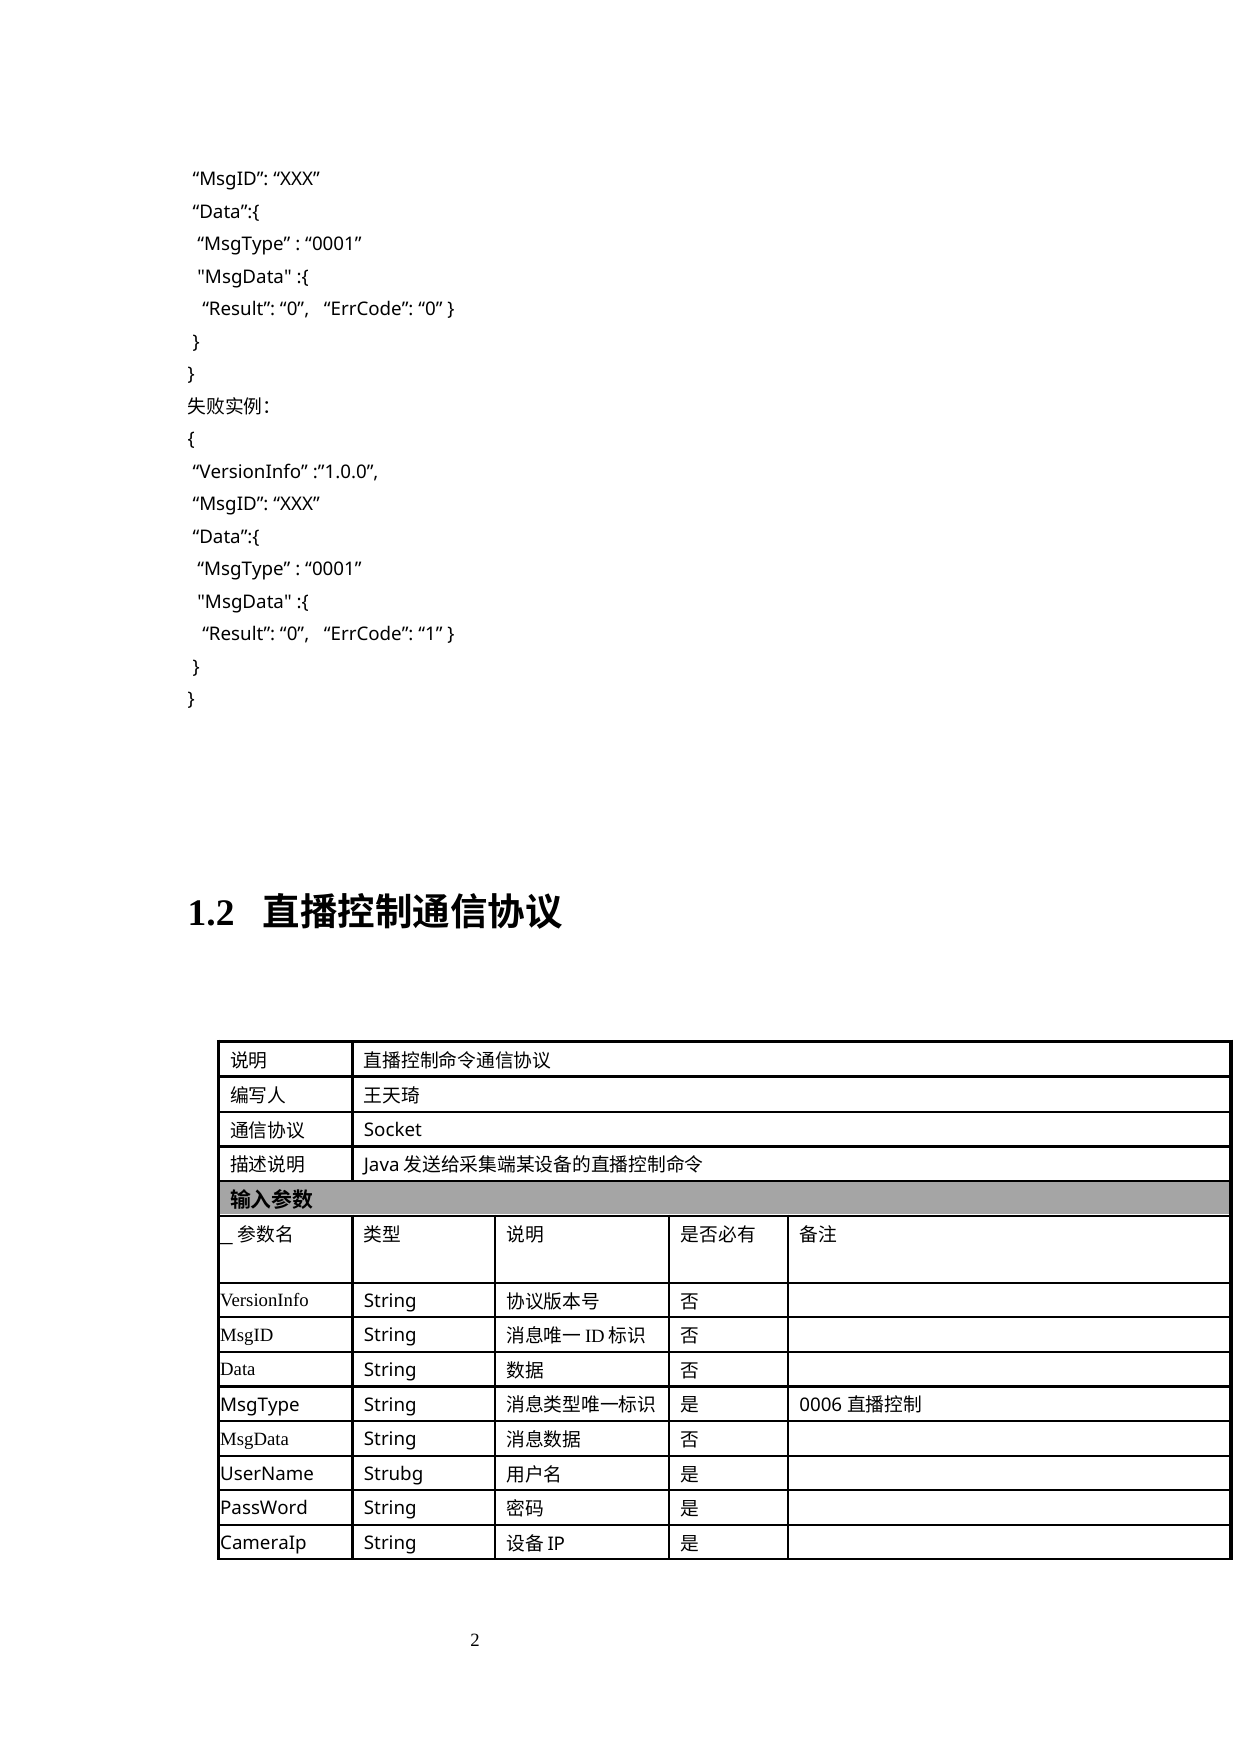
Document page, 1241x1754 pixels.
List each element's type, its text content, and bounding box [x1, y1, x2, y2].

table_cell 用户名 [496, 1457, 668, 1489]
table_cell 消息唯一ID标识 [496, 1318, 668, 1351]
text { [187, 422, 1053, 454]
table_cell 设备IP [496, 1526, 668, 1558]
table_cell 协议版本号 [496, 1284, 668, 1316]
text “Data”:{ [187, 519, 1053, 552]
table_cell 数据 [496, 1353, 668, 1385]
table_cell _ 参数名 [220, 1217, 351, 1282]
text “Result”: “0”, “ErrCode”: “0” } [187, 292, 1053, 324]
table_cell 是 [670, 1526, 787, 1558]
text “MsgID”: “XXX” [187, 487, 1053, 519]
table_cell String [354, 1388, 494, 1420]
table_cell [789, 1457, 1229, 1489]
table_cell PassWord [220, 1491, 351, 1524]
table_cell 消息类型唯一标识 [496, 1388, 668, 1420]
text } [187, 357, 1053, 389]
table_cell [789, 1422, 1229, 1454]
table_cell 是 [670, 1388, 787, 1420]
text “VersionInfo” :”1.0.0”, [187, 454, 1053, 487]
table_cell VersionInfo [220, 1284, 351, 1316]
table_cell 是 [670, 1457, 787, 1489]
table_cell 输入参数 [220, 1182, 1229, 1214]
table_cell Strubg [354, 1457, 494, 1489]
table_cell String [354, 1526, 494, 1558]
table_cell MsgID [220, 1318, 351, 1351]
table_cell 否 [670, 1422, 787, 1454]
table_cell MsgType [220, 1388, 351, 1420]
table_cell 通信协议 [220, 1113, 351, 1145]
text “MsgType” : “0001” [187, 552, 1053, 584]
table_cell String [354, 1353, 494, 1385]
table_cell Data [220, 1353, 351, 1385]
table_cell 否 [670, 1318, 787, 1351]
table_cell MsgData [220, 1422, 351, 1454]
table_cell 编写人 [220, 1078, 351, 1111]
table_cell String [354, 1422, 494, 1454]
table_cell [789, 1318, 1229, 1351]
table_cell 是 [670, 1491, 787, 1524]
text } [187, 682, 1053, 714]
table_cell 密码 [496, 1491, 668, 1524]
table_cell 消息数据 [496, 1422, 668, 1454]
table_cell [789, 1284, 1229, 1316]
text “MsgType” : “0001” [187, 227, 1053, 259]
table_cell String [354, 1318, 494, 1351]
table_cell String [354, 1284, 494, 1316]
table_header 说明 [220, 1043, 351, 1075]
table_cell CameraIp [220, 1526, 351, 1558]
table_cell Java发送给采集端某设备的直播控制命令 [354, 1148, 1229, 1180]
table_cell 备注 [789, 1217, 1229, 1282]
table_cell String [354, 1491, 494, 1524]
text } [187, 649, 1053, 682]
table_cell 说明 [496, 1217, 668, 1282]
table_cell [789, 1526, 1229, 1558]
text "MsgData" :{ [187, 584, 1053, 617]
table_cell 类型 [354, 1217, 494, 1282]
text 失败实例： [187, 389, 1053, 422]
text “MsgID”: “XXX” [187, 162, 1053, 194]
table_cell 是否必有 [670, 1217, 787, 1282]
text “Result”: “0”, “ErrCode”: “1” } [187, 617, 1053, 649]
table_cell Socket [354, 1113, 1229, 1145]
table_cell 否 [670, 1284, 787, 1316]
table_cell 0006 直播控制 [789, 1388, 1229, 1420]
table_cell 描述说明 [220, 1148, 351, 1180]
table_cell [789, 1353, 1229, 1385]
list 直播控制通信协议 [187, 877, 1053, 942]
table_cell [789, 1491, 1229, 1524]
table_cell 否 [670, 1353, 787, 1385]
table_cell 王天琦 [354, 1078, 1229, 1111]
text } [187, 324, 1053, 357]
text "MsgData" :{ [187, 259, 1053, 292]
text “Data”:{ [187, 194, 1053, 227]
table_header 直播控制命令通信协议 [354, 1043, 1229, 1075]
table_cell UserName [220, 1457, 351, 1489]
